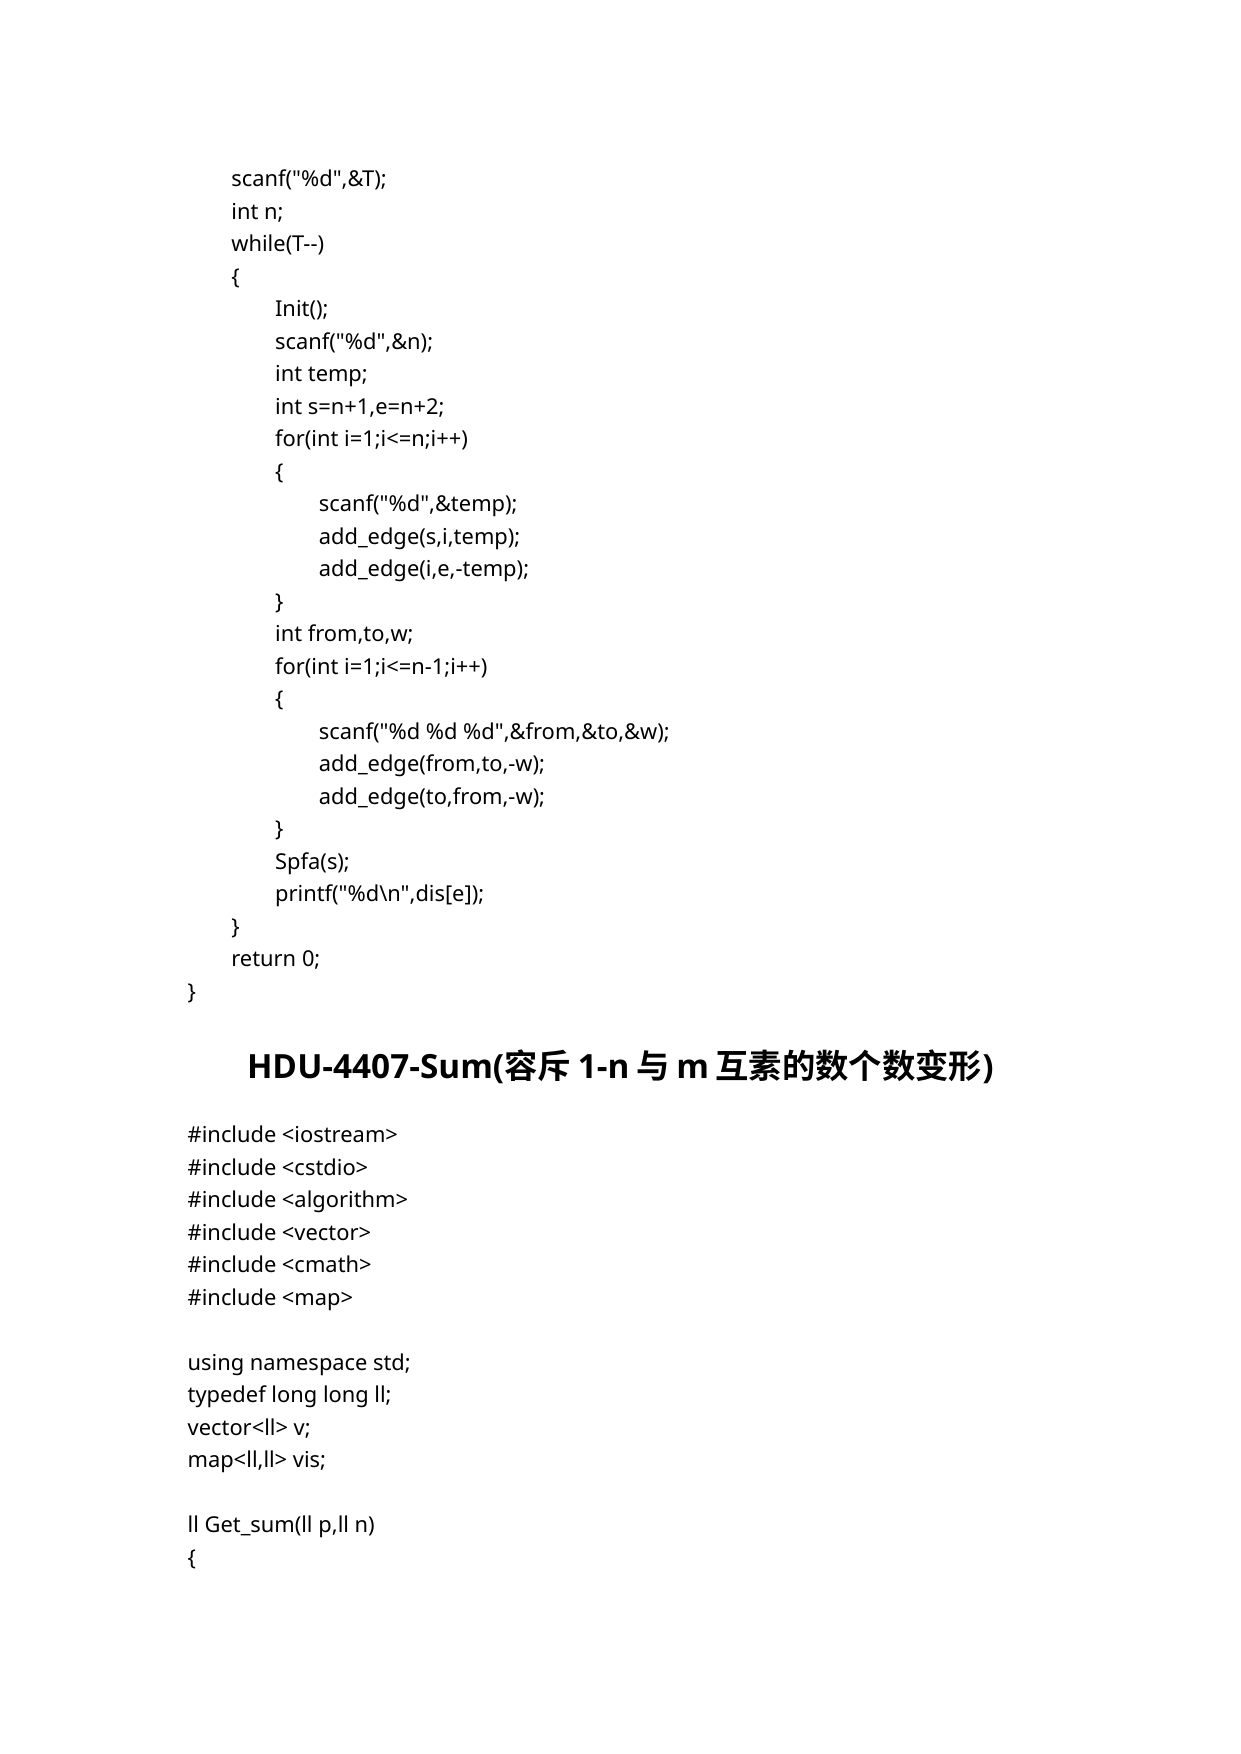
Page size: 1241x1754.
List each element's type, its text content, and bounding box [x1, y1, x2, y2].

text } [187, 584, 1053, 617]
text scanf("%d",&n); [187, 324, 1053, 357]
text int temp; [187, 357, 1053, 389]
text add_edge(from,to,-w); [187, 747, 1053, 779]
text } [187, 974, 1053, 1007]
text Init(); [187, 292, 1053, 324]
text printf("%d\n",dis[e]); [187, 877, 1053, 909]
text scanf("%d",&temp); [187, 487, 1053, 519]
text #include <cstdio> [187, 1150, 1053, 1183]
text #include <map> [187, 1280, 1053, 1313]
text #include <iostream> [187, 1118, 1053, 1150]
text add_edge(s,i,temp); [187, 519, 1053, 552]
text { [187, 682, 1053, 714]
text int n; [187, 194, 1053, 227]
text scanf("%d %d %d",&from,&to,&w); [187, 714, 1053, 747]
text ll Get_sum(ll p,ll n) [187, 1508, 1053, 1540]
text #include <vector> [187, 1215, 1053, 1248]
text { [187, 259, 1053, 292]
text scanf("%d",&T); [187, 162, 1053, 194]
subtitle HDU-4407-Sum(容斥1-n与m互素的数个数变形) [187, 1032, 1053, 1097]
text Spfa(s); [187, 844, 1053, 877]
text #include <cmath> [187, 1248, 1053, 1280]
text add_edge(to,from,-w); [187, 779, 1053, 812]
text } [187, 812, 1053, 844]
text map<ll,ll> vis; [187, 1443, 1053, 1475]
text return 0; [187, 942, 1053, 974]
text for(int i=1;i<=n;i++) [187, 422, 1053, 454]
text } [187, 909, 1053, 942]
text while(T--) [187, 227, 1053, 259]
text typedef long long ll; [187, 1378, 1053, 1410]
text int from,to,w; [187, 617, 1053, 649]
text add_edge(i,e,-temp); [187, 552, 1053, 584]
text { [187, 454, 1053, 487]
text using namespace std; [187, 1345, 1053, 1378]
text { [187, 1540, 1053, 1573]
text vector<ll> v; [187, 1410, 1053, 1443]
text #include <algorithm> [187, 1183, 1053, 1215]
text int s=n+1,e=n+2; [187, 389, 1053, 422]
text for(int i=1;i<=n-1;i++) [187, 649, 1053, 682]
